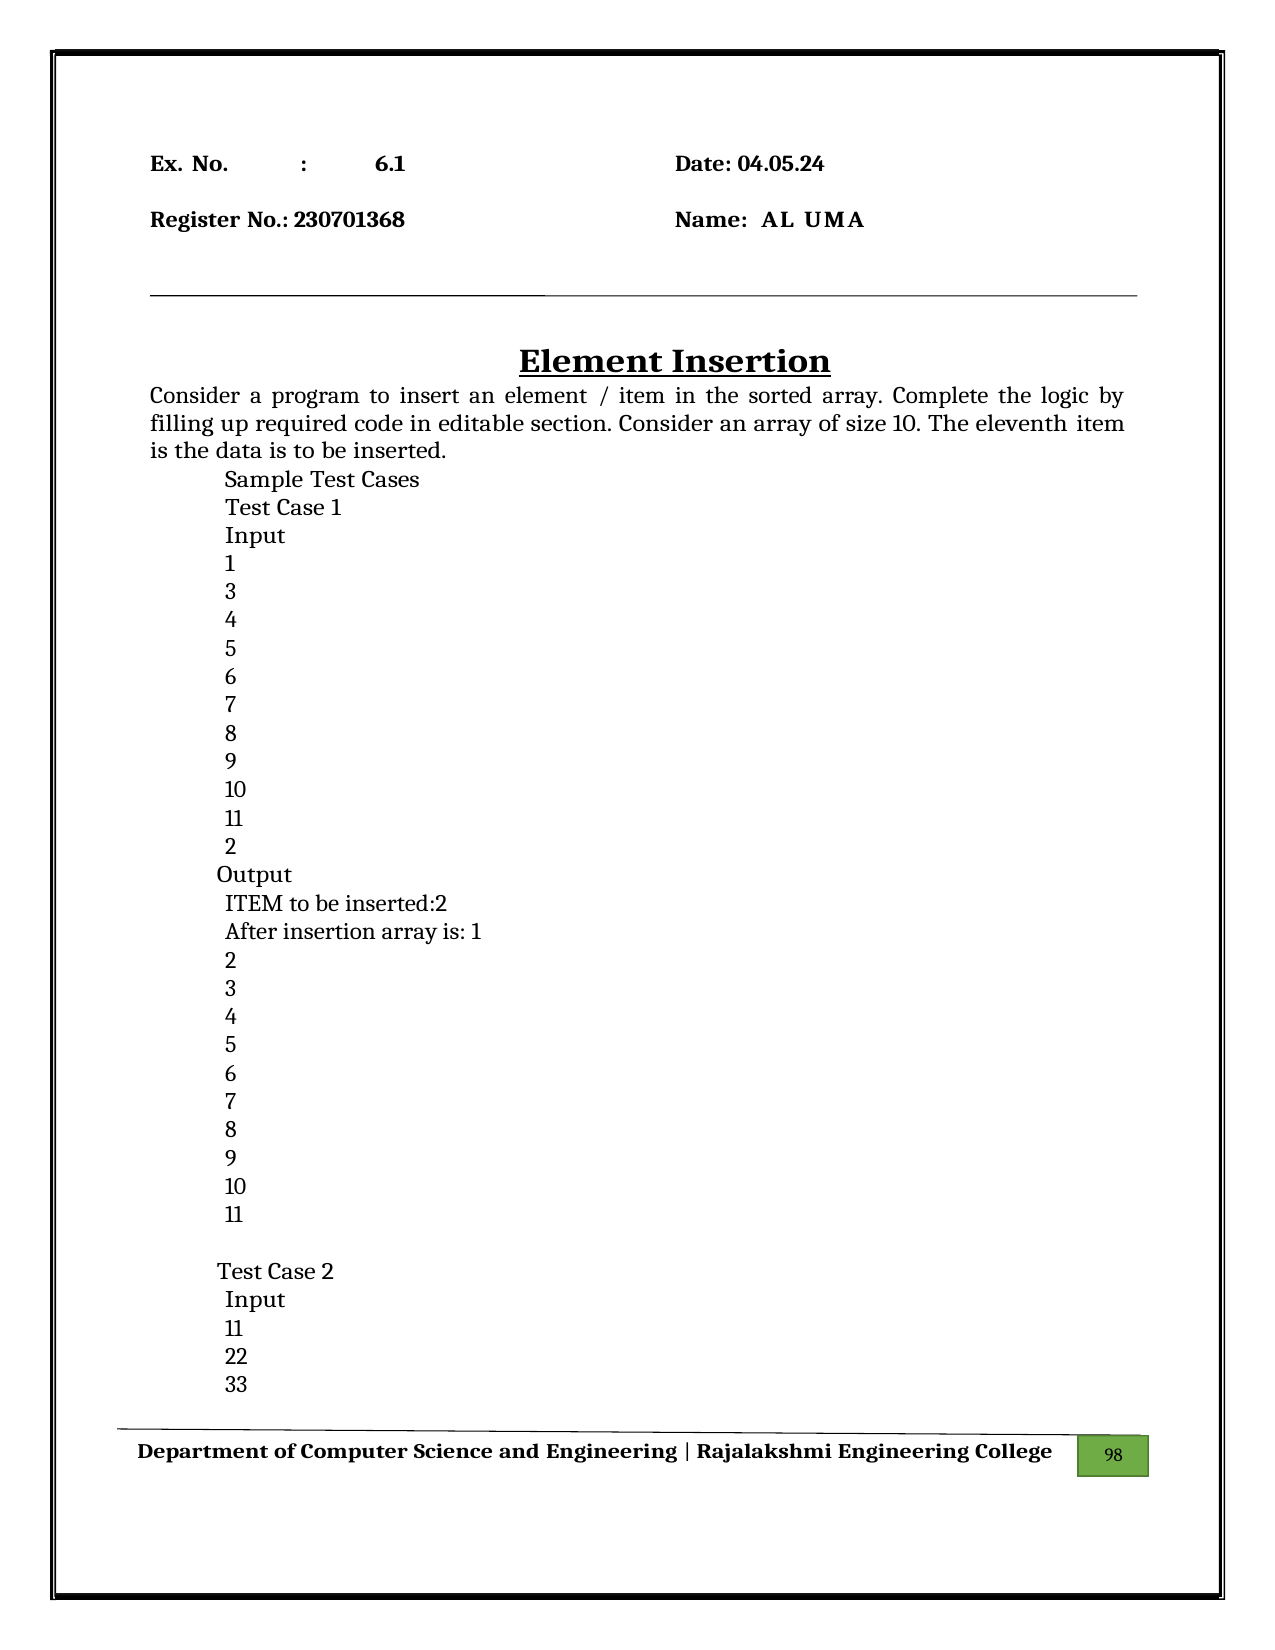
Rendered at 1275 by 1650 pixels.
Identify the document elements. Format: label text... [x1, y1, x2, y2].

picture [55, 1593, 1219, 1600]
picture [55, 49, 1219, 56]
text Ex. No. : 6.1 Date: 04.05.24 [150, 151, 1137, 177]
text 10 [225, 776, 1137, 804]
text 2 [225, 833, 1137, 860]
text Test Case 2 Input [217, 1258, 346, 1313]
text Sample Test Cases Test Case 1 [225, 466, 434, 521]
text 5 [225, 1031, 1137, 1059]
text 7 [225, 691, 1137, 719]
text 7 [225, 1088, 1137, 1115]
text 9 [225, 1144, 1137, 1172]
text Consider a program to insert an element / item in the sorted array. Complete the logic by filling up required code in editable section. Consider an array of size 10. The eleventh item is the data is to be inserted. [150, 382, 1125, 465]
text Input 1 [225, 522, 288, 578]
text 5 [225, 635, 1137, 662]
text 10 [225, 1173, 1137, 1200]
text 6 [225, 1059, 1137, 1087]
text 6 [225, 663, 1137, 691]
text 11 [225, 1314, 1137, 1342]
text Register No.: 230701368 Name: AL UMA [150, 206, 1137, 233]
text 8 [225, 1116, 1137, 1144]
text 4 [225, 606, 1137, 634]
text 11 [225, 1201, 1137, 1229]
text 11 [225, 804, 1137, 832]
text 9 [225, 748, 1137, 775]
text Output [217, 861, 1137, 889]
text ITEM to be inserted:2 After insertion array is: 1 [225, 889, 481, 945]
text 33 [225, 1371, 1137, 1399]
text 3 [225, 974, 1137, 1002]
subtitle Element Insertion [414, 343, 936, 381]
text 4 [225, 1003, 1137, 1030]
text 2 [225, 946, 1137, 974]
text 8 [225, 719, 1137, 747]
text 3 [225, 578, 1137, 606]
text 22 [225, 1343, 1137, 1371]
